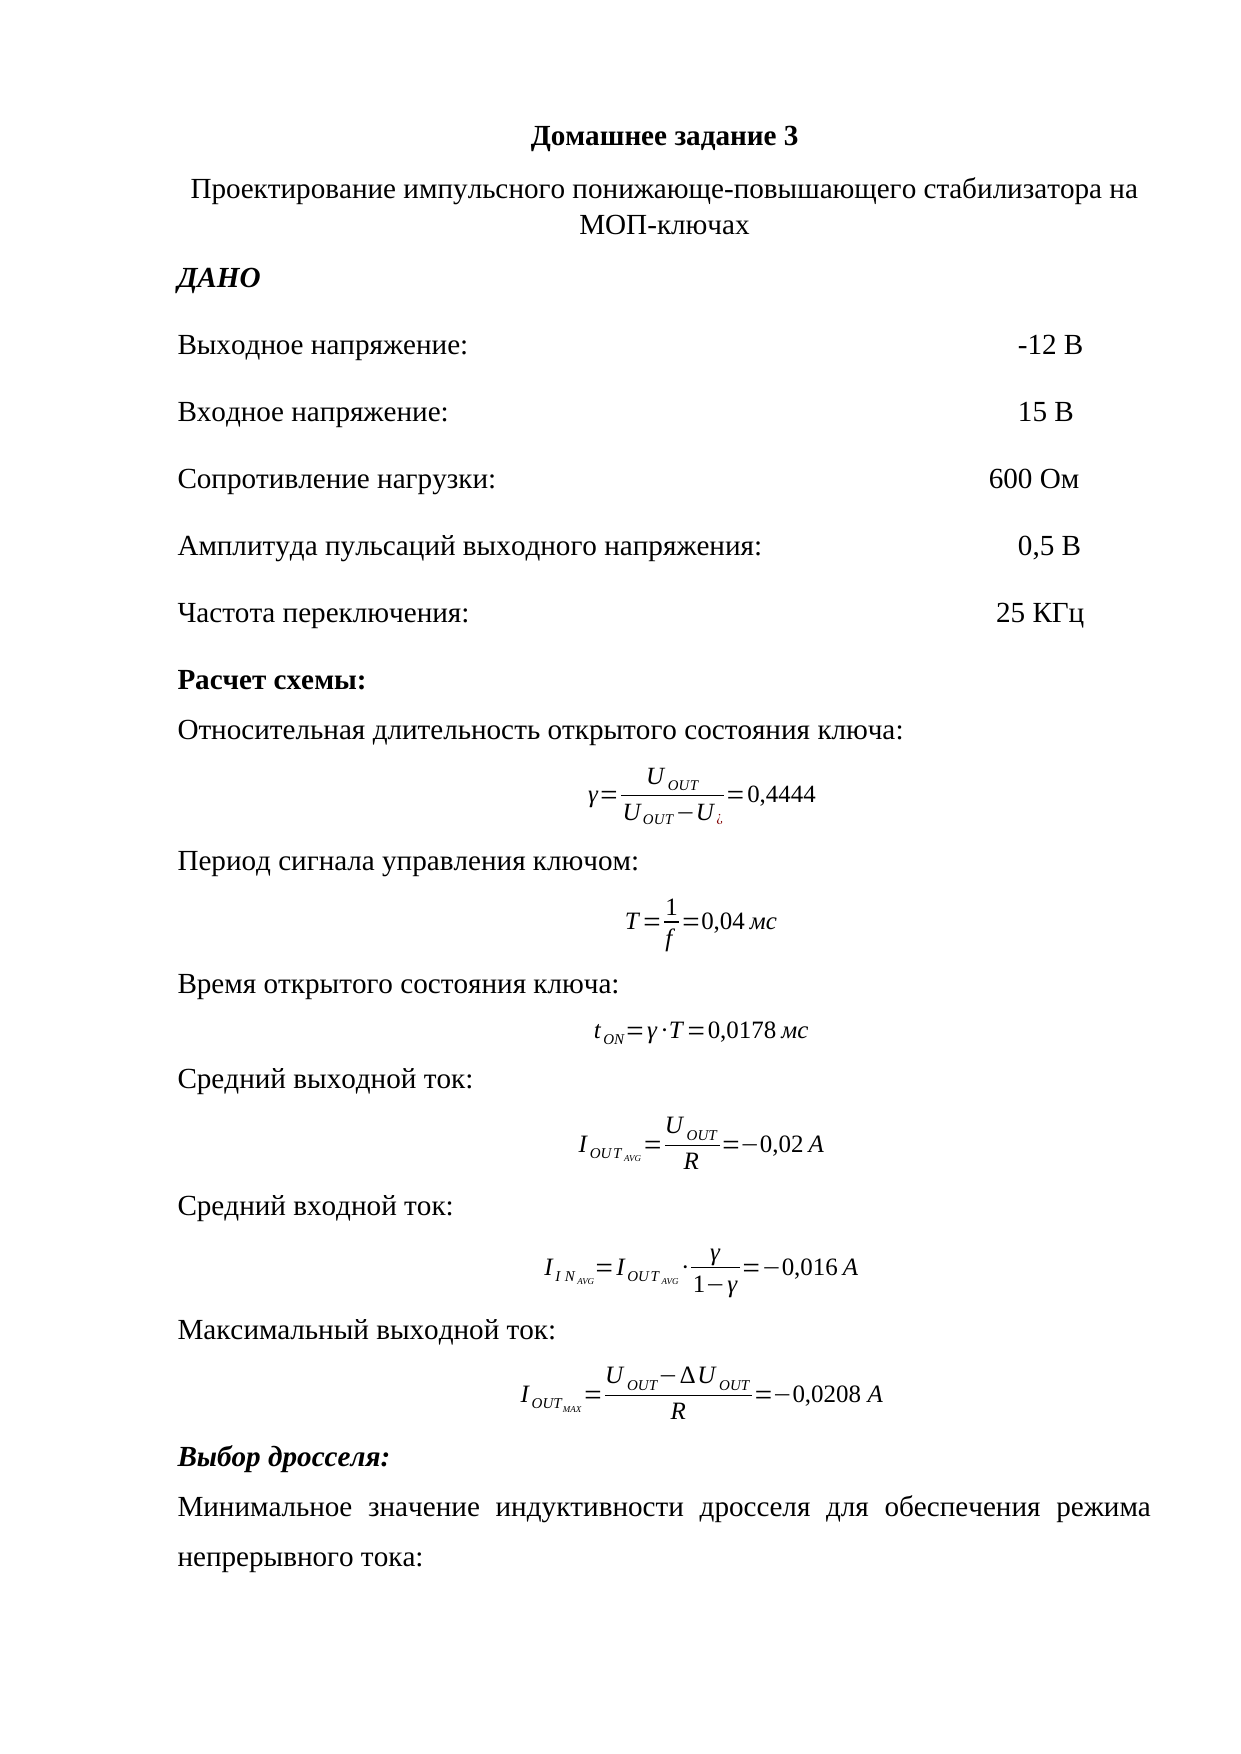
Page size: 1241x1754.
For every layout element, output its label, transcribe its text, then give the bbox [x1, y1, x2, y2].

text ДАНО [177, 260, 1152, 293]
text Входное напряжение: 15 В [177, 394, 1152, 427]
text Максимальный выходной ток: [177, 1312, 1152, 1345]
text Домашнее задание 3 [177, 118, 1152, 152]
text Средний входной ток: [177, 1188, 1152, 1222]
text Расчет схемы: [177, 662, 1152, 695]
text Частота переключения: 25 КГц [177, 595, 1152, 628]
text Средний выходной ток: [177, 1062, 1152, 1095]
text Минимальное значение индуктивности дросселя для обеспечения режима непрерывного тока: [177, 1489, 1152, 1573]
text Сопротивление нагрузки: 600 Ом [177, 461, 1152, 494]
text Проектирование импульсного понижающе-повышающего стабилизатора на МОП-ключах [177, 171, 1152, 241]
text Выбор дросселя: [177, 1439, 1152, 1472]
text Амплитуда пульсаций выходного напряжения: 0,5 В [177, 528, 1152, 561]
text Время открытого состояния ключа: [177, 966, 1152, 999]
text Период сигнала управления ключом: [177, 843, 1152, 876]
text Относительная длительность открытого состояния ключа: [177, 712, 1152, 746]
text Выходное напряжение: -12 В [177, 327, 1152, 360]
